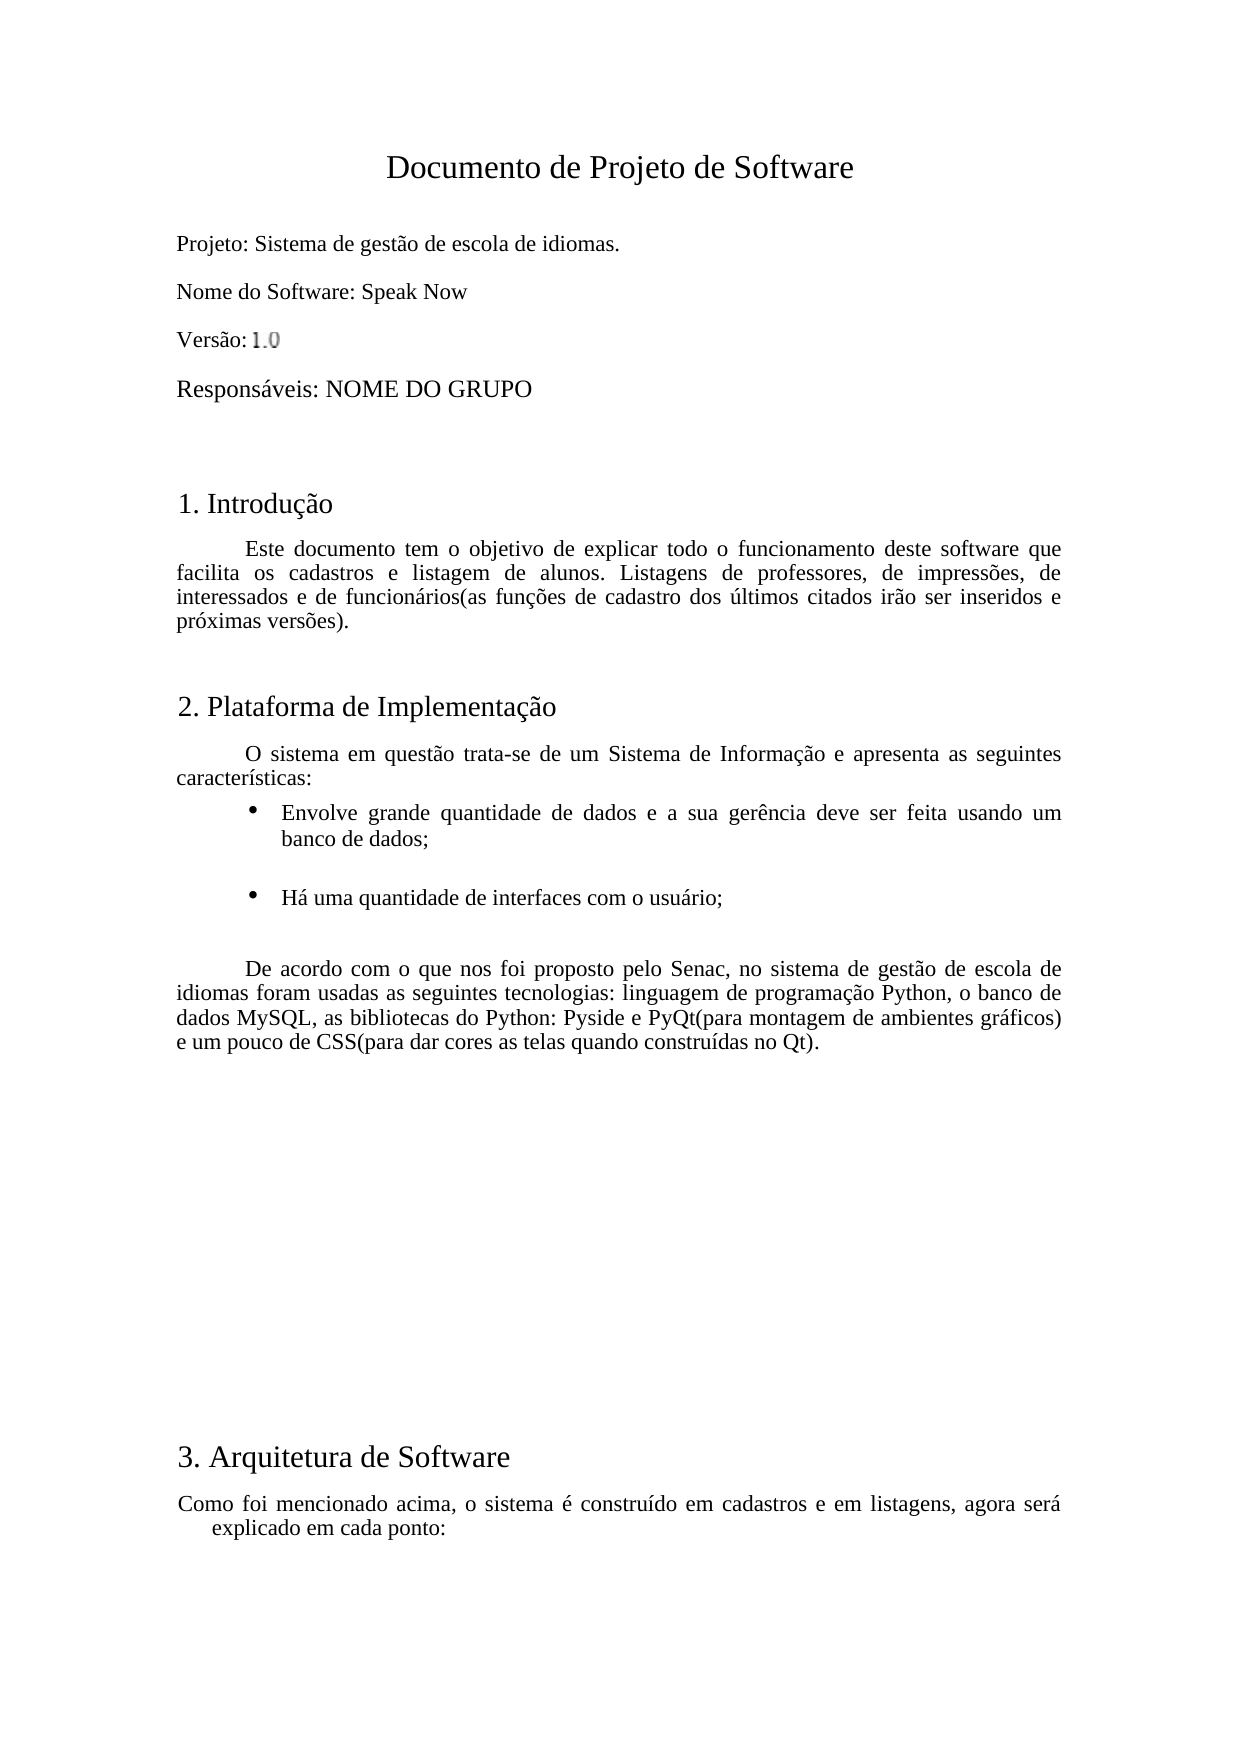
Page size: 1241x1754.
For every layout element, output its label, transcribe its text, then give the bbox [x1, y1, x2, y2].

text Versão: [176, 326, 631, 353]
text Nome do Software: Speak Now [176, 278, 631, 304]
text O sistema em questão trata-se de um Sistema de Informação e apresenta as seguintes características: [176, 742, 1063, 791]
subtitle 1. Introdução [178, 487, 631, 520]
list Envolve grande quantidade de dados e a sua gerência deve ser feita usando um banco de dados; [247, 794, 1063, 851]
text Projeto: Sistema de gestão de escola de idiomas. [176, 230, 631, 256]
text Este documento tem o objetivo de explicar todo o funcionamento deste software que facilita os cadastros e listagem de alunos. Listagens de professores, de impressões, de interessados e de funcionários(as funções de cadastro dos últimos citados irão ser inseridos e próximas versões). [176, 537, 1063, 634]
text Documento de Projeto de Software [177, 148, 1063, 186]
text De acordo com o que nos foi proposto pelo Senac, no sistema de gestão de escola de idiomas foram usadas as seguintes tecnologias: linguagem de programação Python, o banco de dados MySQL, as bibliotecas do Python: Pyside e PyQt(para montagem de ambientes gráficos) e um pouco de CSS(para dar cores as telas quando construídas no Qt). [176, 957, 1063, 1054]
text Responsáveis: NOME DO GRUPO [176, 374, 1063, 403]
subtitle 2. Plataforma de Implementação [178, 689, 631, 723]
subtitle 3. Arquitetura de Software [177, 1438, 631, 1474]
picture [253, 332, 280, 348]
text Como foi mencionado acima, o sistema é construído em cadastros e em listagens, agora será explicado em cada ponto: [178, 1492, 1063, 1541]
list Há uma quantidade de interfaces com o usuário; [247, 878, 1063, 912]
